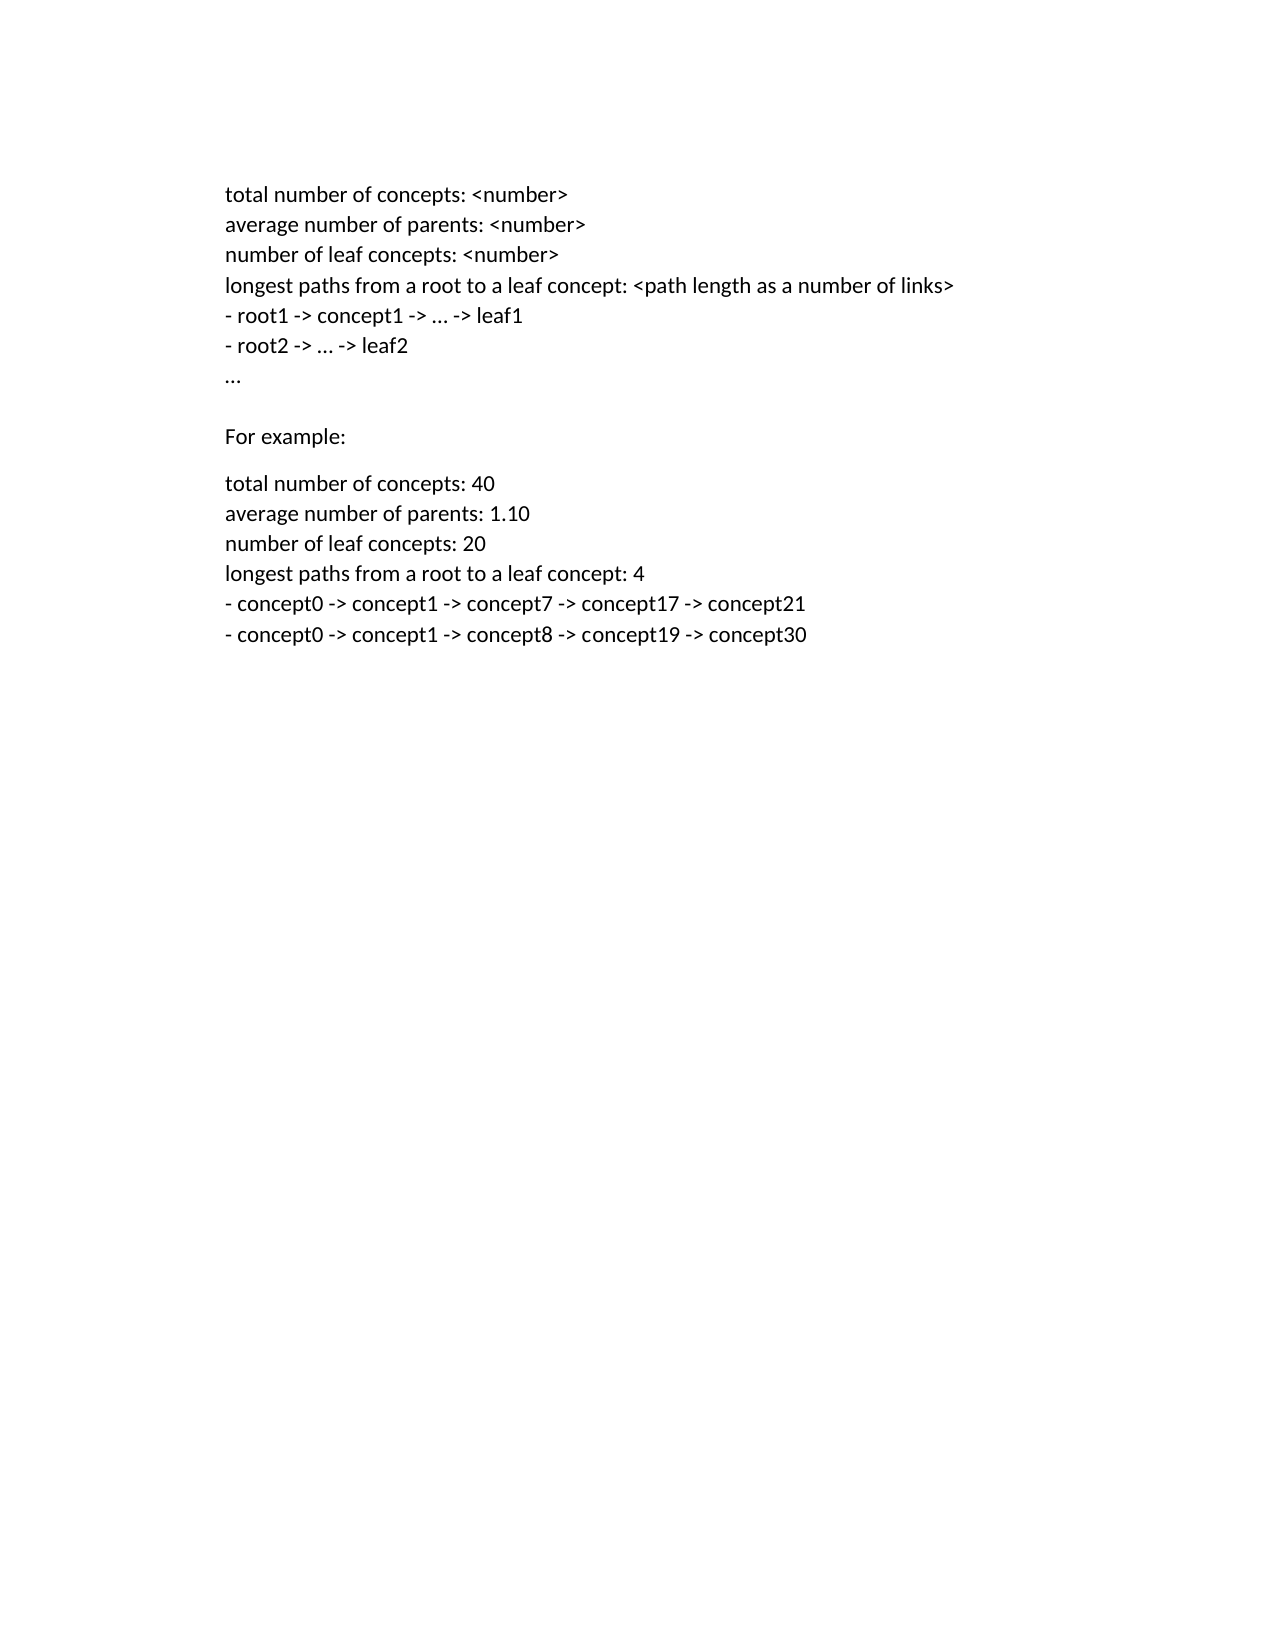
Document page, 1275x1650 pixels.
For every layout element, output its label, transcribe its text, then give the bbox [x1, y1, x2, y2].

list - root2 -> … -> leaf2 [225, 331, 1125, 359]
list total number of concepts: <number> [225, 180, 1125, 208]
list … [225, 361, 1125, 389]
list For example: [225, 422, 1125, 450]
list average number of parents: <number> [225, 210, 1125, 238]
list - root1 -> concept1 -> … -> leaf1 [225, 301, 1125, 329]
text total number of concepts: 40 average number of parents: 1.10 number of leaf concepts: 20 longest paths from a root to a leaf concept: 4 - concept0 -> concept1 -> concept7 -> concept17 -> concept21 - concept0 -> concept1 -> concept8 -> concept19 -> concept30 [225, 469, 1125, 648]
list longest paths from a root to a leaf concept: <path length as a number of links> [225, 271, 1125, 299]
list number of leaf concepts: <number> [225, 241, 1125, 269]
